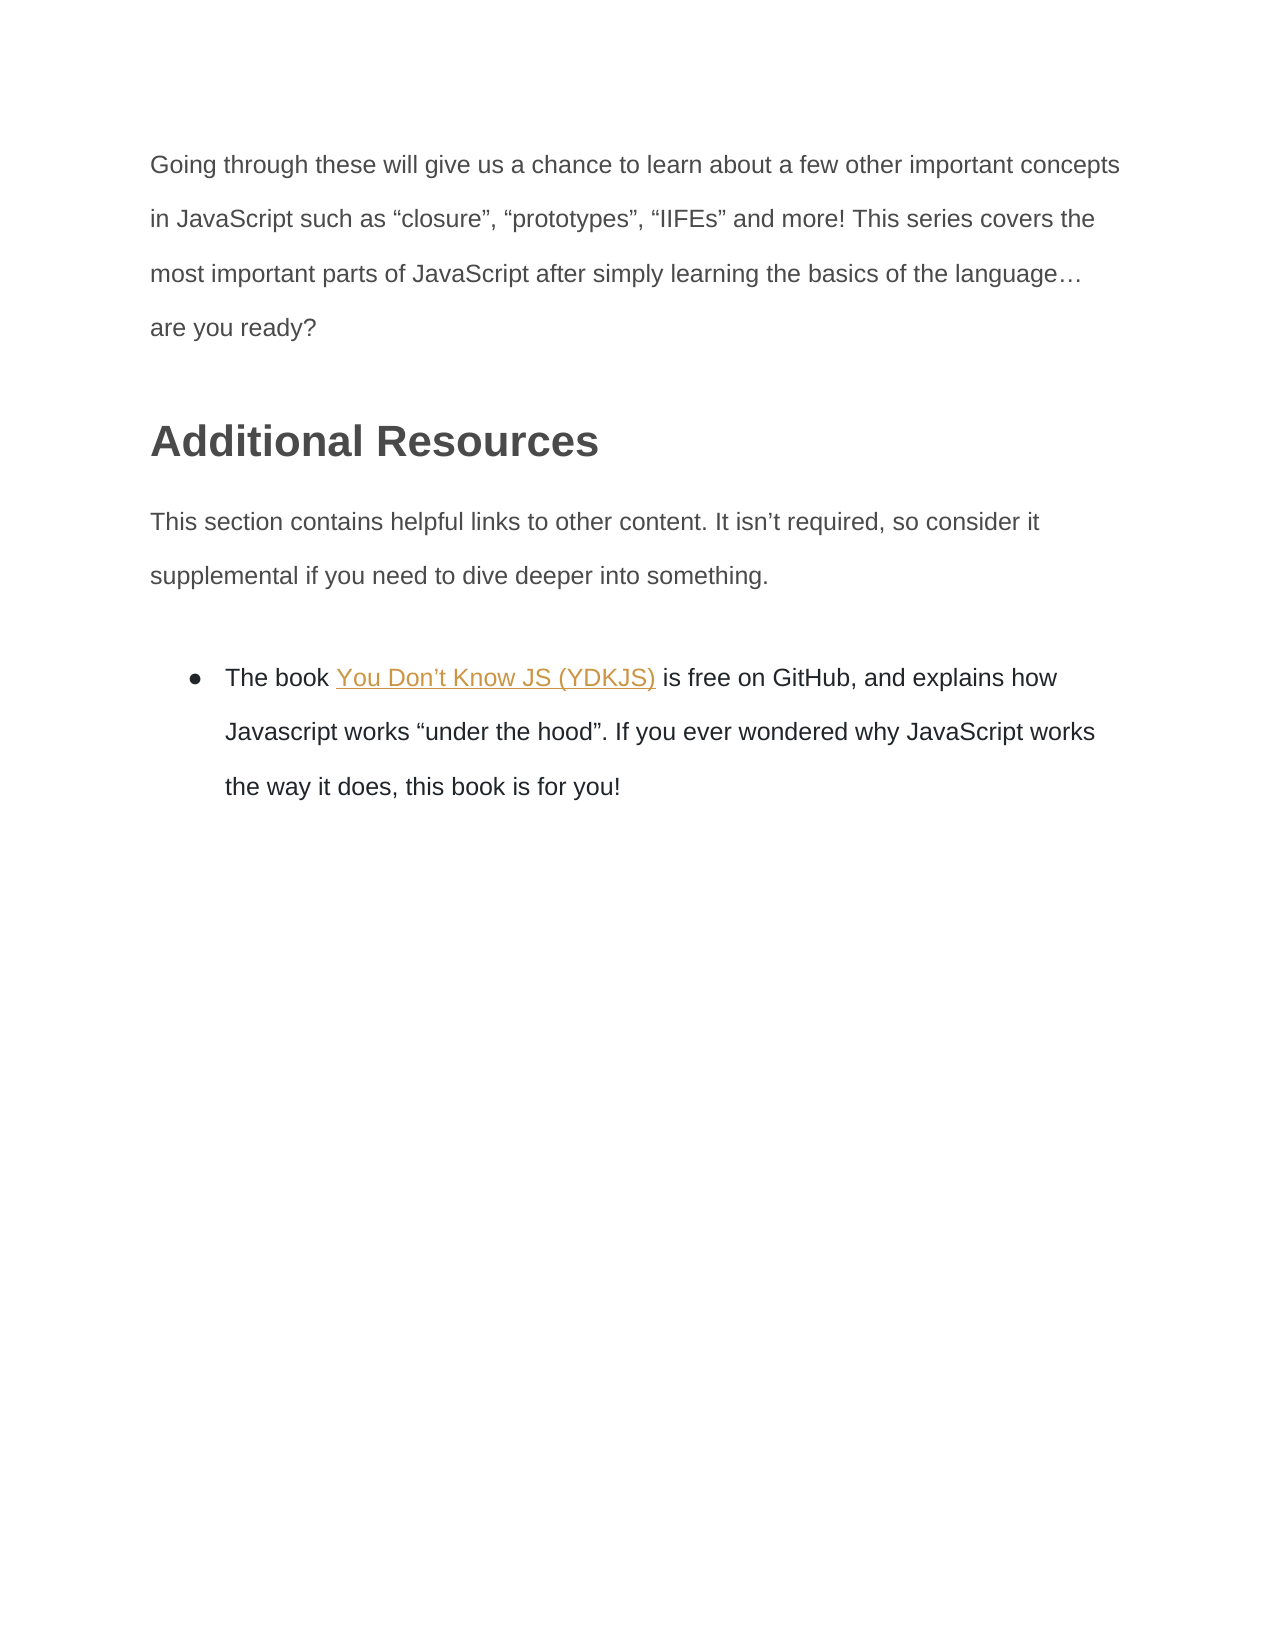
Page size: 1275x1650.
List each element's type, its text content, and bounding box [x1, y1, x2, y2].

subtitle Additional Resources [150, 415, 1125, 465]
list The book You Don’t Know JS (YDKJS) is free on GitHub, and explains how Javascript works “under the hood”. If you ever wondered why JavaScript works the way it does, this book is for you! [187, 663, 1125, 800]
text This section contains helpful links to other content. It isn’t required, so consider it supplemental if you need to dive deeper into something. [150, 507, 1125, 589]
text Going through these will give us a chance to learn about a few other important concepts in JavaScript such as “closure”, “prototypes”, “IIFEs” and more! This series covers the most important parts of JavaScript after simply learning the basics of the language… are you ready? [150, 150, 1125, 342]
